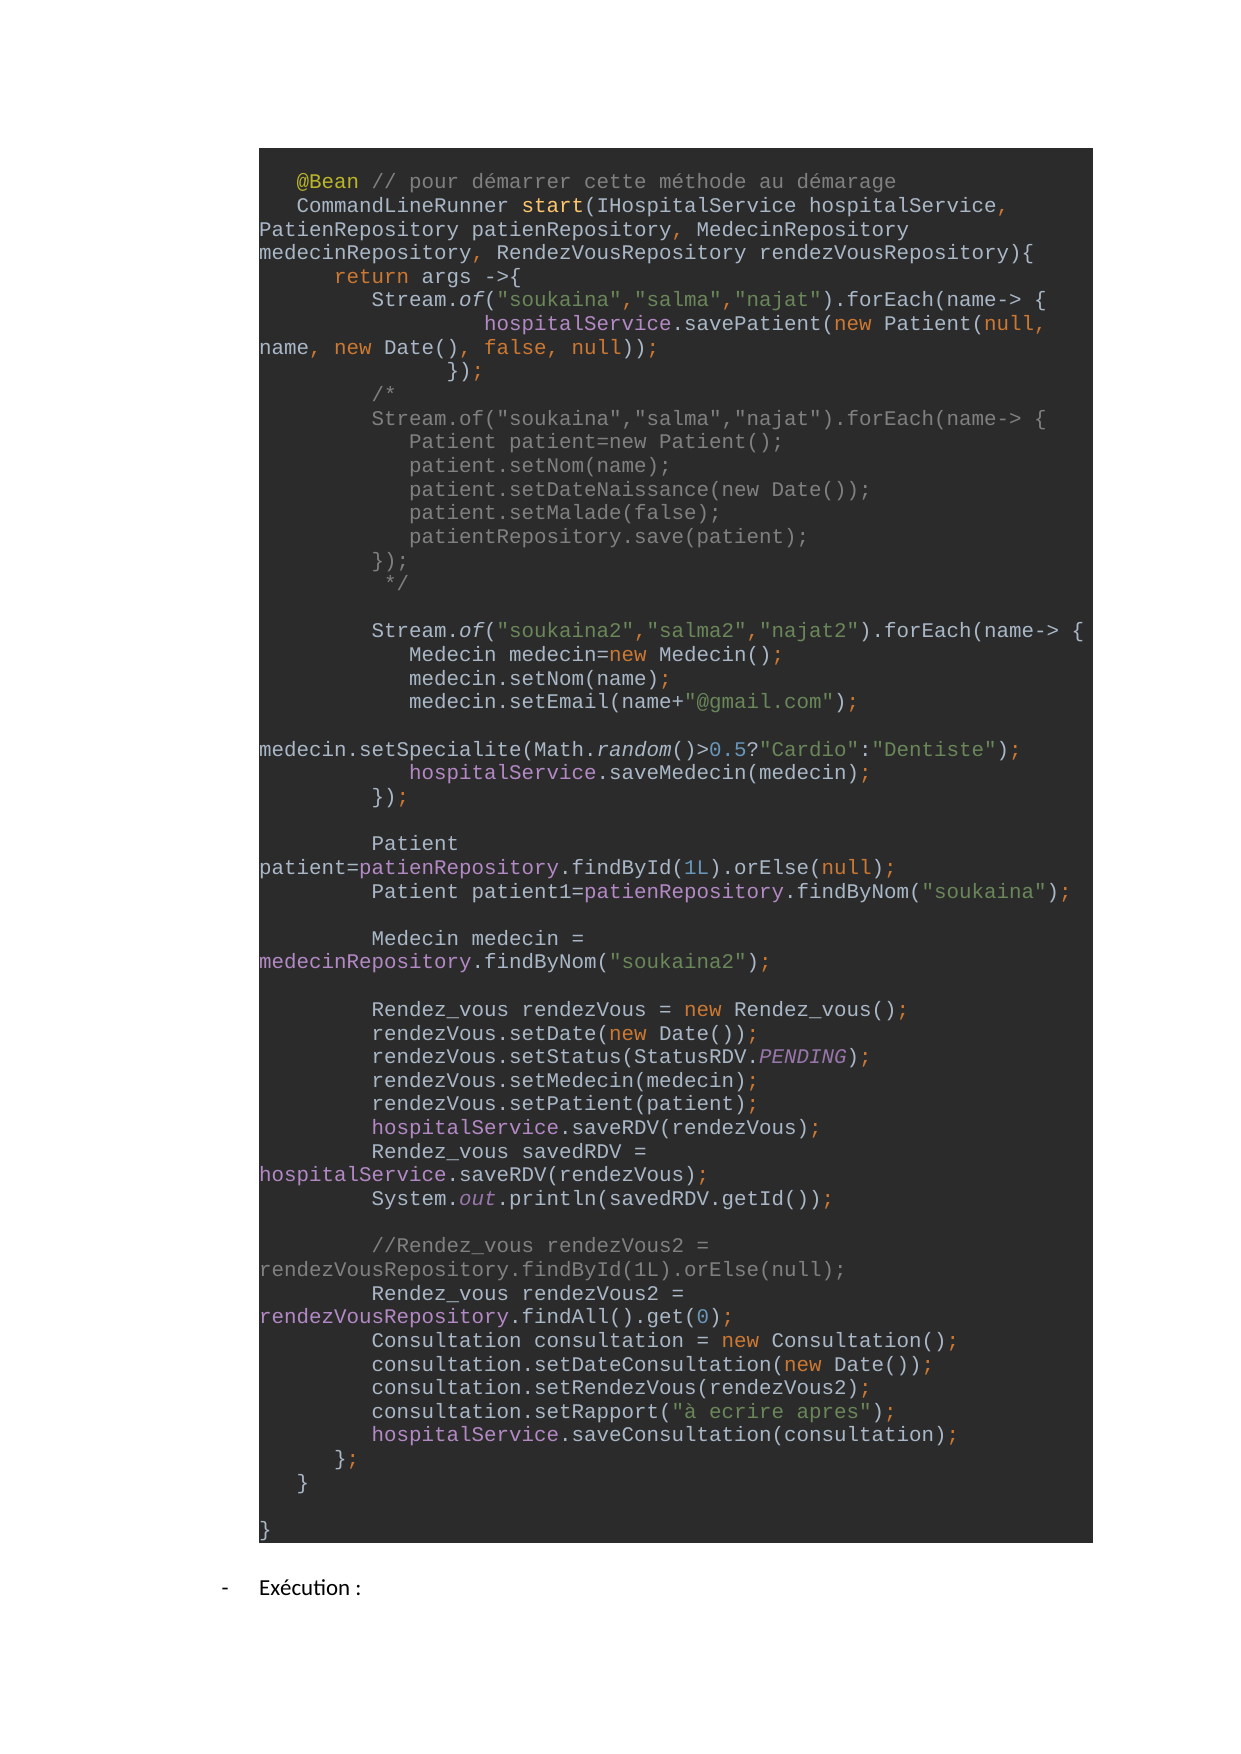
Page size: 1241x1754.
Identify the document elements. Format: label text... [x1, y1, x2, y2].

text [259, 148, 1093, 1543]
list Exécution : [221, 1573, 1093, 1601]
